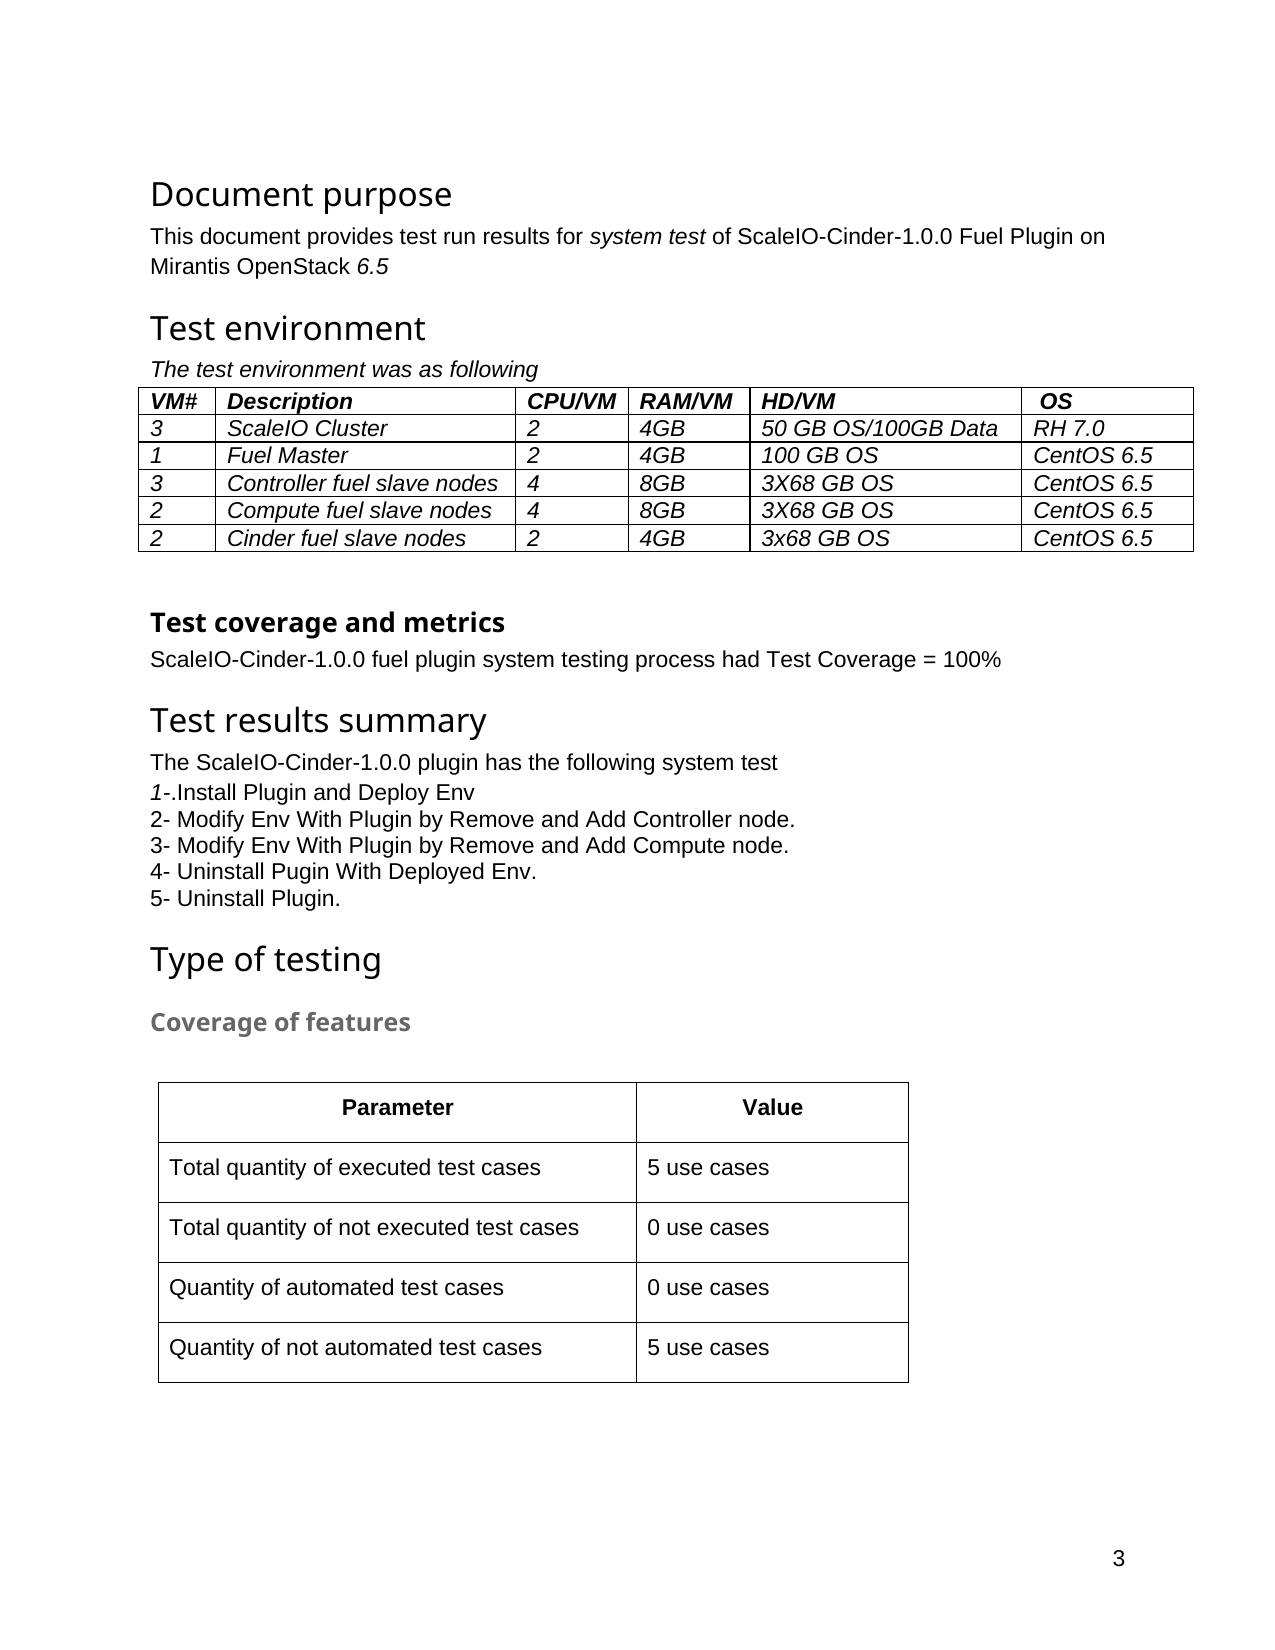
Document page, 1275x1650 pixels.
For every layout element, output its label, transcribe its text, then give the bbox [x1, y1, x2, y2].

text The test environment was as following [150, 356, 1125, 383]
subtitle Document purpose [150, 171, 1125, 216]
table_cell 4GB [629, 415, 749, 441]
table_cell 2 [516, 525, 628, 551]
table_cell 4GB [629, 525, 749, 551]
text 4- Uninstall Pugin With Deployed Env. [150, 858, 1125, 884]
table_header RAM/VM [629, 388, 749, 414]
table_header VM# [139, 388, 215, 414]
table_cell 3X68 GB OS [751, 470, 1021, 496]
table_cell 50 GB OS/100GB Data [751, 415, 1021, 441]
table_cell Quantity of automated test cases [159, 1263, 636, 1322]
text 1-.Install Plugin and Deploy Env [150, 779, 1125, 806]
text 5- Uninstall Plugin. [150, 884, 1125, 911]
table_cell Quantity of not automated test cases [159, 1323, 636, 1382]
table_cell 2 [516, 443, 628, 469]
text The ScaleIO-Cinder-1.0.0 plugin has the following system test [150, 749, 1125, 775]
table_header OS [1022, 388, 1193, 414]
table_cell Total quantity of executed test cases [159, 1143, 636, 1202]
table_cell CentOS 6.5 [1022, 443, 1193, 469]
table_cell 100 GB OS [751, 443, 1021, 469]
text This document provides test run results for system test of ScaleIO-Cinder-1.0.0 Fuel Plugin on Mirantis OpenStack 6.5 [150, 223, 1125, 279]
table_cell 8GB [629, 470, 749, 496]
table_cell 5 use cases [637, 1323, 908, 1382]
subtitle Coverage of features [150, 1004, 1125, 1038]
table_cell 3x68 GB OS [751, 525, 1021, 551]
table_cell RH 7.0 [1022, 415, 1193, 441]
subtitle Test environment [150, 304, 1125, 350]
table_cell 3 [139, 470, 215, 496]
table_cell ScaleIO Cluster [216, 415, 515, 441]
table_cell 4GB [629, 443, 749, 469]
table_cell Compute fuel slave nodes [216, 497, 515, 524]
text 3- Modify Env With Plugin by Remove and Add Compute node. [150, 832, 1125, 858]
table_header Parameter [159, 1083, 636, 1142]
table_cell 2 [139, 525, 215, 551]
table_cell Fuel Master [216, 443, 515, 469]
table_header CPU/VM [516, 388, 628, 414]
table_cell 1 [139, 443, 215, 469]
table_cell 4 [516, 497, 628, 524]
table_cell 5 use cases [637, 1143, 908, 1202]
table_cell 0 use cases [637, 1263, 908, 1322]
table_header HD/VM [751, 388, 1021, 414]
table_cell Controller fuel slave nodes [216, 470, 515, 496]
table_cell 4 [516, 470, 628, 496]
subtitle Test coverage and metrics [150, 603, 1125, 640]
table_cell Total quantity of not executed test cases [159, 1203, 636, 1262]
table_header Value [637, 1083, 908, 1142]
table_cell CentOS 6.5 [1022, 470, 1193, 496]
table_header Description [216, 388, 515, 414]
table_cell CentOS 6.5 [1022, 525, 1193, 551]
text 2- Modify Env With Plugin by Remove and Add Controller node. [150, 806, 1125, 832]
table_cell 2 [139, 497, 215, 524]
subtitle Type of testing [150, 936, 1125, 981]
text ScaleIO-Cinder-1.0.0 fuel plugin system testing process had Test Coverage = 100% [150, 646, 1125, 672]
table_cell 0 use cases [637, 1203, 908, 1262]
subtitle Test results summary [150, 697, 1125, 742]
table_cell 3X68 GB OS [751, 497, 1021, 524]
table_cell 2 [516, 415, 628, 441]
table_cell 8GB [629, 497, 749, 524]
table_cell 3 [139, 415, 215, 441]
table_cell Cinder fuel slave nodes [216, 525, 515, 551]
table_cell CentOS 6.5 [1022, 497, 1193, 524]
